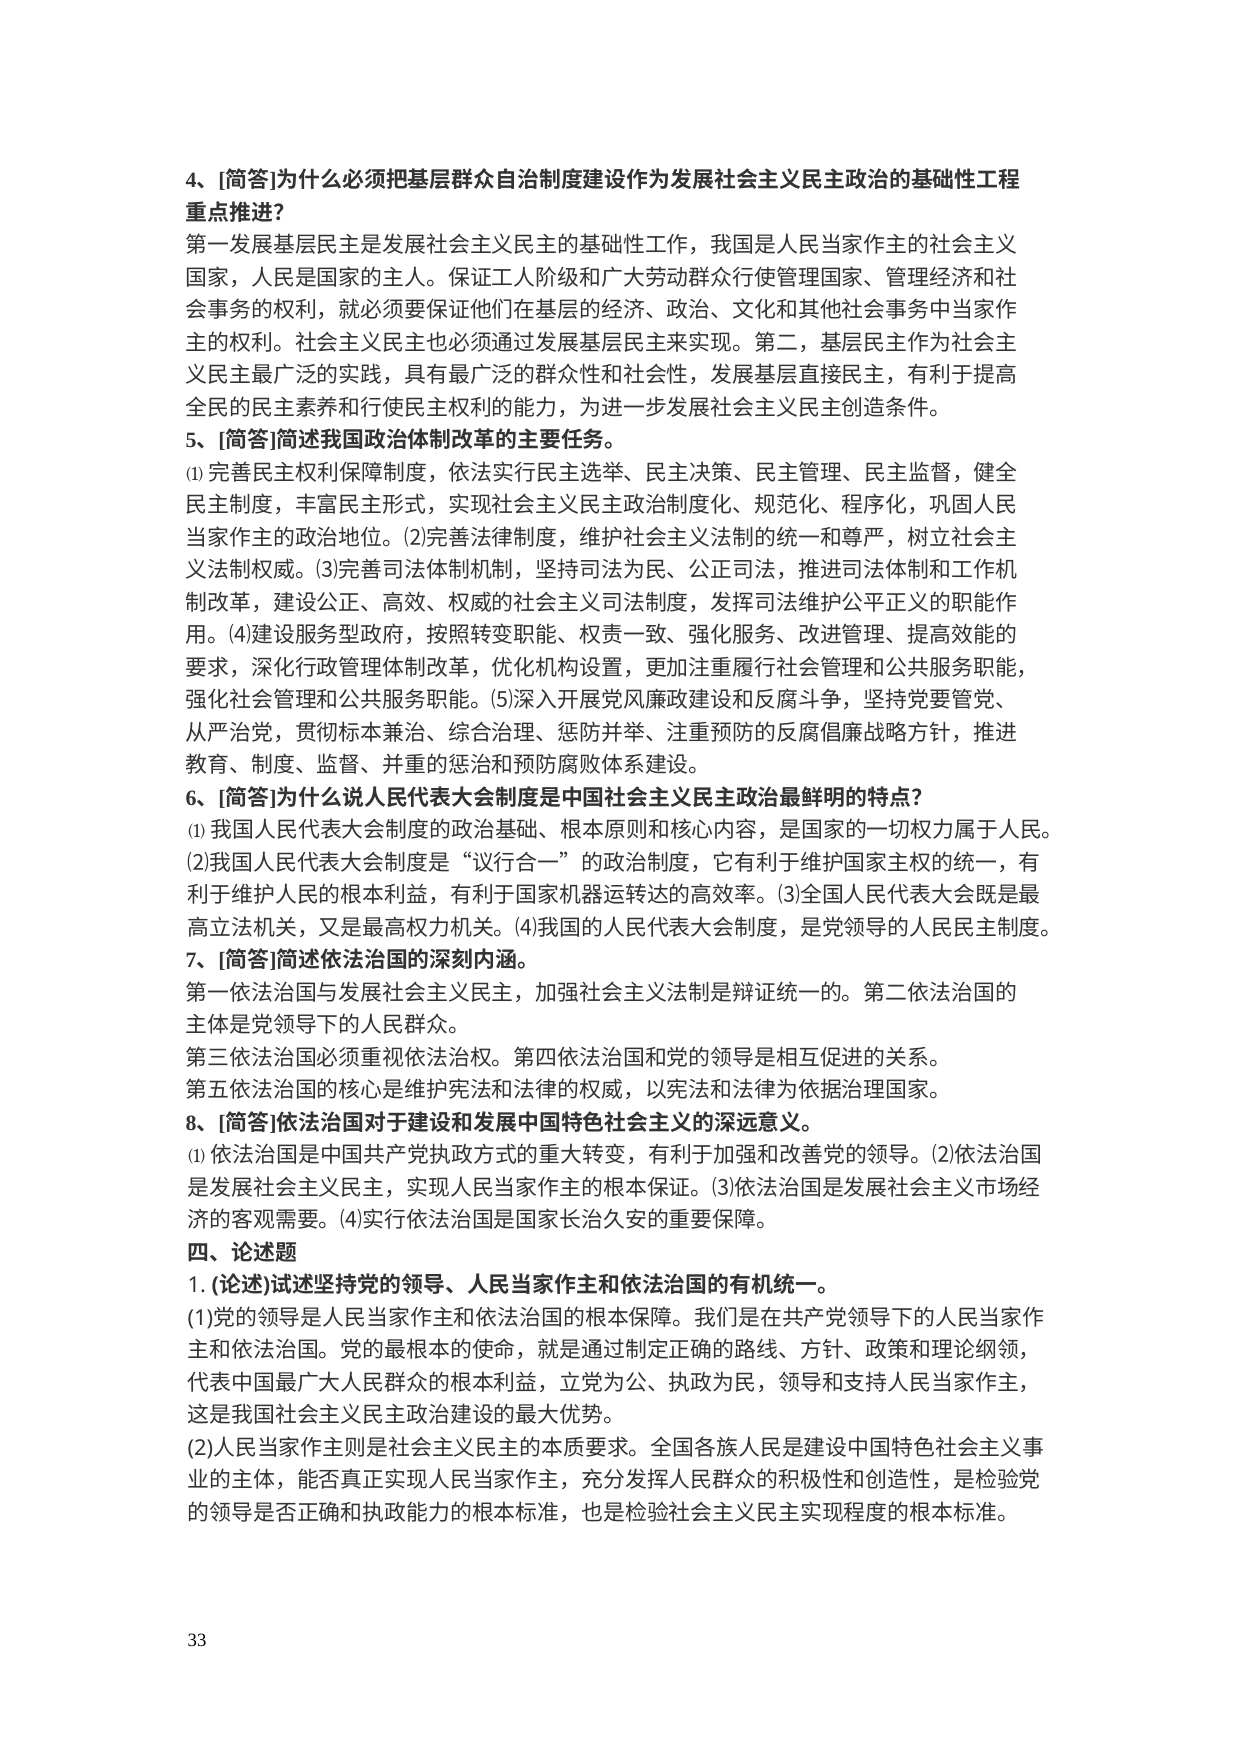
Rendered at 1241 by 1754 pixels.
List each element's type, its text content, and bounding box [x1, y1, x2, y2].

text 4、[简答]为什么必须把基层群众自治制度建设作为发展社会主义民主政治的基础性工程重点推进？ [185, 162, 1031, 227]
text 5、[简答]简述我国政治体制改革的主要任务。 [185, 422, 1031, 454]
text ⑴完善民主权利保障制度，依法实行民主选举、民主决策、民主管理、民主监督，健全民主制度，丰富民主形式，实现社会主义民主政治制度化、规范化、程序化，巩固人民当家作主的政治地位。⑵完善法律制度，维护社会主义法制的统一和尊严，树立社会主义法制权威。⑶完善司法体制机制，坚持司法为民、公正司法，推进司法体制和工作机制改革，建设公正、高效、权威的社会主义司法制度，发挥司法维护公平正义的职能作用。⑷建设服务型政府，按照转变职能、权责一致、强化服务、改进管理、提高效能的要求，深化行政管理体制改革，优化机构设置，更加注重履行社会管理和公共服务职能，强化社会管理和公共服务职能。⑸深入开展党风廉政建设和反腐斗争，坚持党要管党、从严治党，贯彻标本兼治、综合治理、惩防并举、注重预防的反腐倡廉战略方针，推进教育、制度、监督、并重的惩治和预防腐败体系建设。 [185, 454, 1031, 779]
text 第一发展基层民主是发展社会主义民主的基础性工作，我国是人民当家作主的社会主义国家，人民是国家的主人。保证工人阶级和广大劳动群众行使管理国家、管理经济和社会事务的权利，就必须要保证他们在基层的经济、政治、文化和其他社会事务中当家作主的权利。社会主义民主也必须通过发展基层民主来实现。第二，基层民主作为社会主义民主最广泛的实践，具有最广泛的群众性和社会性，发展基层直接民主，有利于提高全民的民主素养和行使民主权利的能力，为进一步发展社会主义民主创造条件。 [185, 227, 1031, 422]
text 7、[简答]简述依法治国的深刻内涵。 [185, 942, 1031, 974]
text 第三依法治国必须重视依法治权。第四依法治国和党的领导是相互促进的关系。 [185, 1039, 1031, 1072]
text (2)人民当家作主则是社会主义民主的本质要求。全国各族人民是建设中国特色社会主义事业的主体，能否真正实现人民当家作主，充分发挥人民群众的积极性和创造性，是检验党的领导是否正确和执政能力的根本标准，也是检验社会主义民主实现程度的根本标准。 [187, 1429, 1053, 1527]
text (1)党的领导是人民当家作主和依法治国的根本保障。我们是在共产党领导下的人民当家作主和依法治国。党的最根本的使命，就是通过制定正确的路线、方针、政策和理论纲领，代表中国最广大人民群众的根本利益，立党为公、执政为民，领导和支持人民当家作主，这是我国社会主义民主政治建设的最大优势。 [187, 1299, 1053, 1429]
text 6、[简答]为什么说人民代表大会制度是中国社会主义民主政治最鲜明的特点？ [185, 779, 1031, 812]
text 第五依法治国的核心是维护宪法和法律的权威，以宪法和法律为依据治理国家。 [185, 1072, 1031, 1104]
text 8、[简答]依法治国对于建设和发展中国特色社会主义的深远意义。 [185, 1104, 1031, 1137]
text 1. (论述)试述坚持党的领导、人民当家作主和依法治国的有机统一。 [187, 1267, 1053, 1299]
text 四、论述题 [187, 1234, 1053, 1267]
text ⑴依法治国是中国共产党执政方式的重大转变，有利于加强和改善党的领导。⑵依法治国是发展社会主义民主，实现人民当家作主的根本保证。⑶依法治国是发展社会主义市场经济的客观需要。⑷实行依法治国是国家长治久安的重要保障。 [187, 1137, 1053, 1234]
text 第一依法治国与发展社会主义民主，加强社会主义法制是辩证统一的。第二依法治国的主体是党领导下的人民群众。 [185, 974, 1031, 1039]
text ⑴我国人民代表大会制度的政治基础、根本原则和核心内容，是国家的一切权力属于人民。⑵我国人民代表大会制度是“议行合一”的政治制度，它有利于维护国家主权的统一，有利于维护人民的根本利益，有利于国家机器运转达的高效率。⑶全国人民代表大会既是最高立法机关，又是最高权力机关。⑷我国的人民代表大会制度，是党领导的人民民主制度。 [187, 812, 1053, 942]
